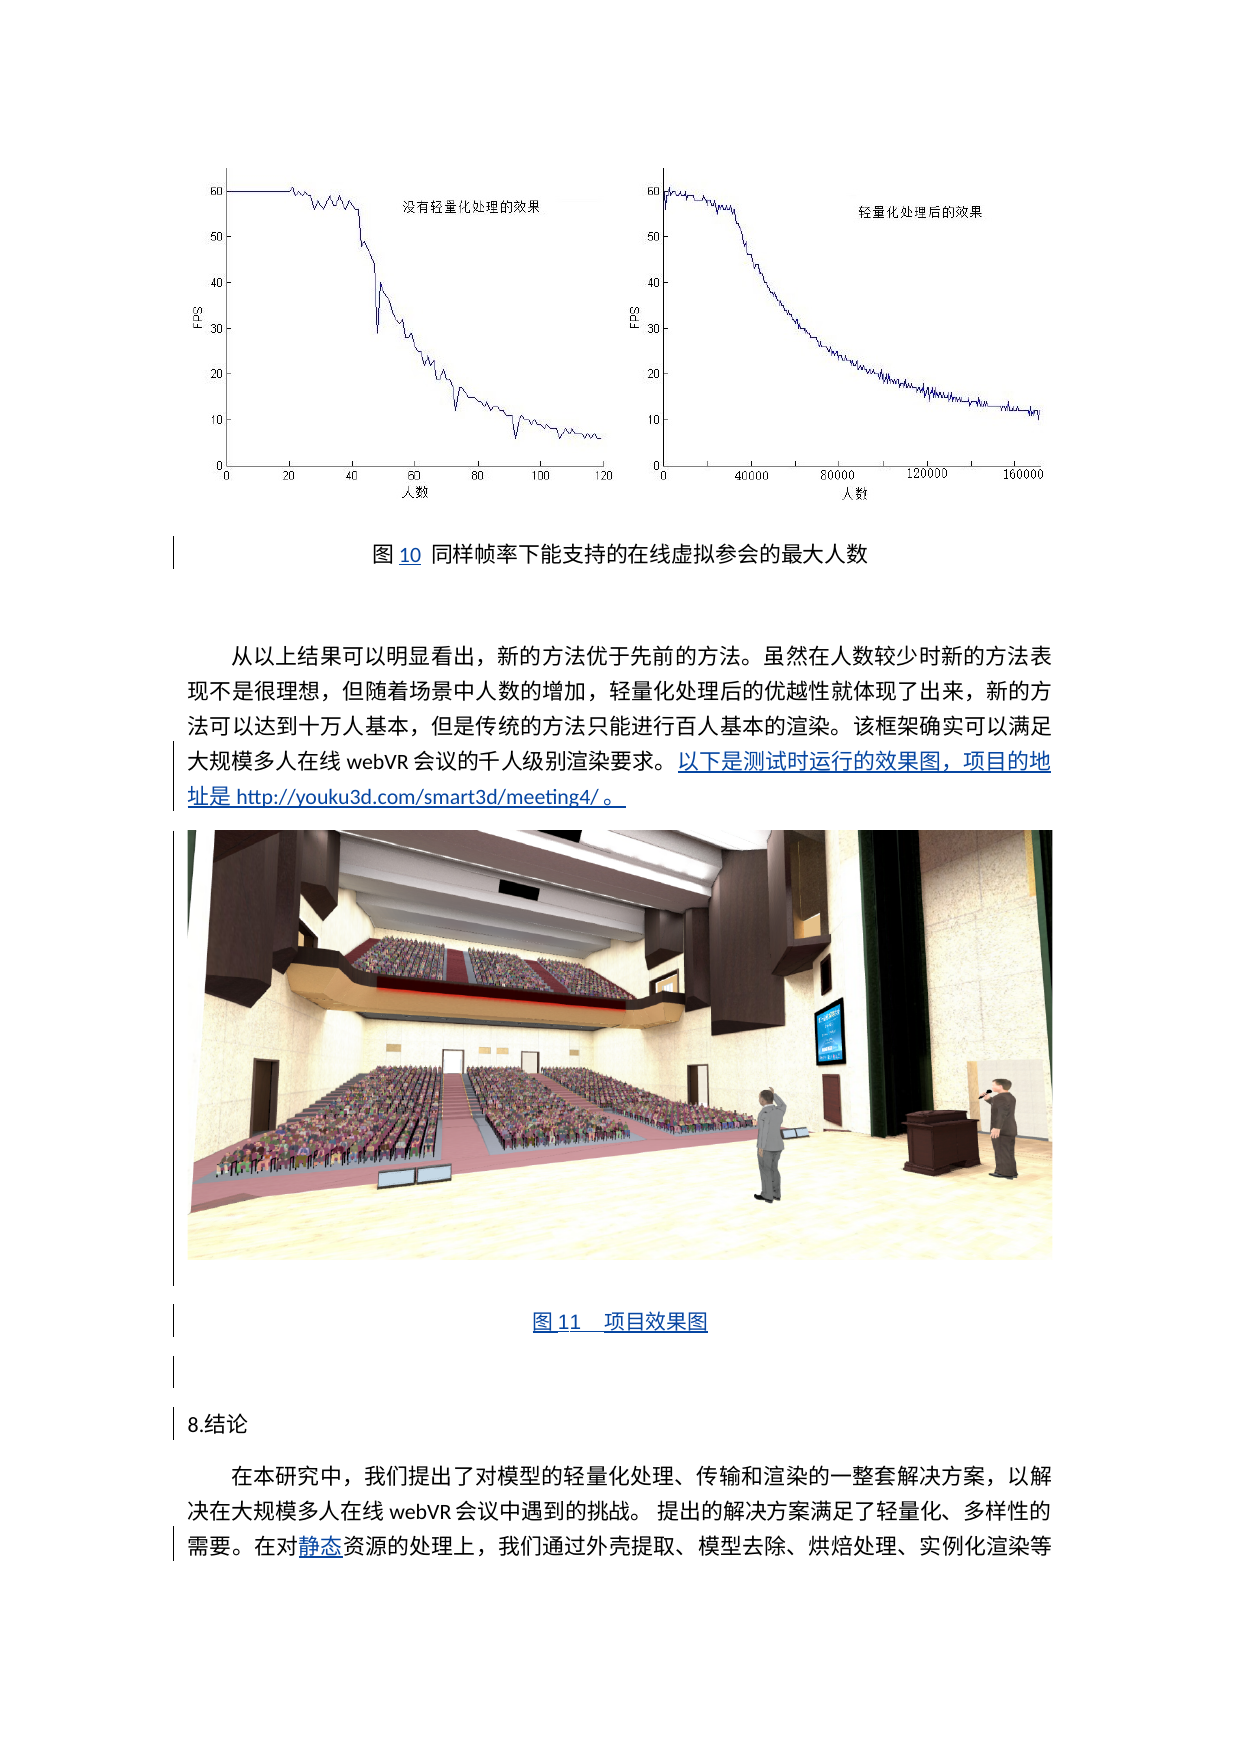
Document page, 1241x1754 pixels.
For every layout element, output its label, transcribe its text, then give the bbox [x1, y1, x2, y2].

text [187, 1459, 1053, 1561]
text 从以上结果可以明显看出，新的方法优于先前的方法。虽然在人数较少时新的方法表现不是很理想，但随着场景中人数的增加，轻量化处理后的优越性就体现了出来，新的方法可以达到十万人基本，但是传统的方法只能进行百人基本的渲染。该框架确实可以满足大规模多人在线webVR会议的千人级别渲染要求。 [187, 639, 1053, 811]
picture [187, 830, 1053, 1260]
picture [187, 162, 1053, 506]
text 图 同样帧率下能支持的在线虚拟参会的最大人数 [187, 536, 1053, 569]
text 8.结论 [187, 1407, 1053, 1439]
